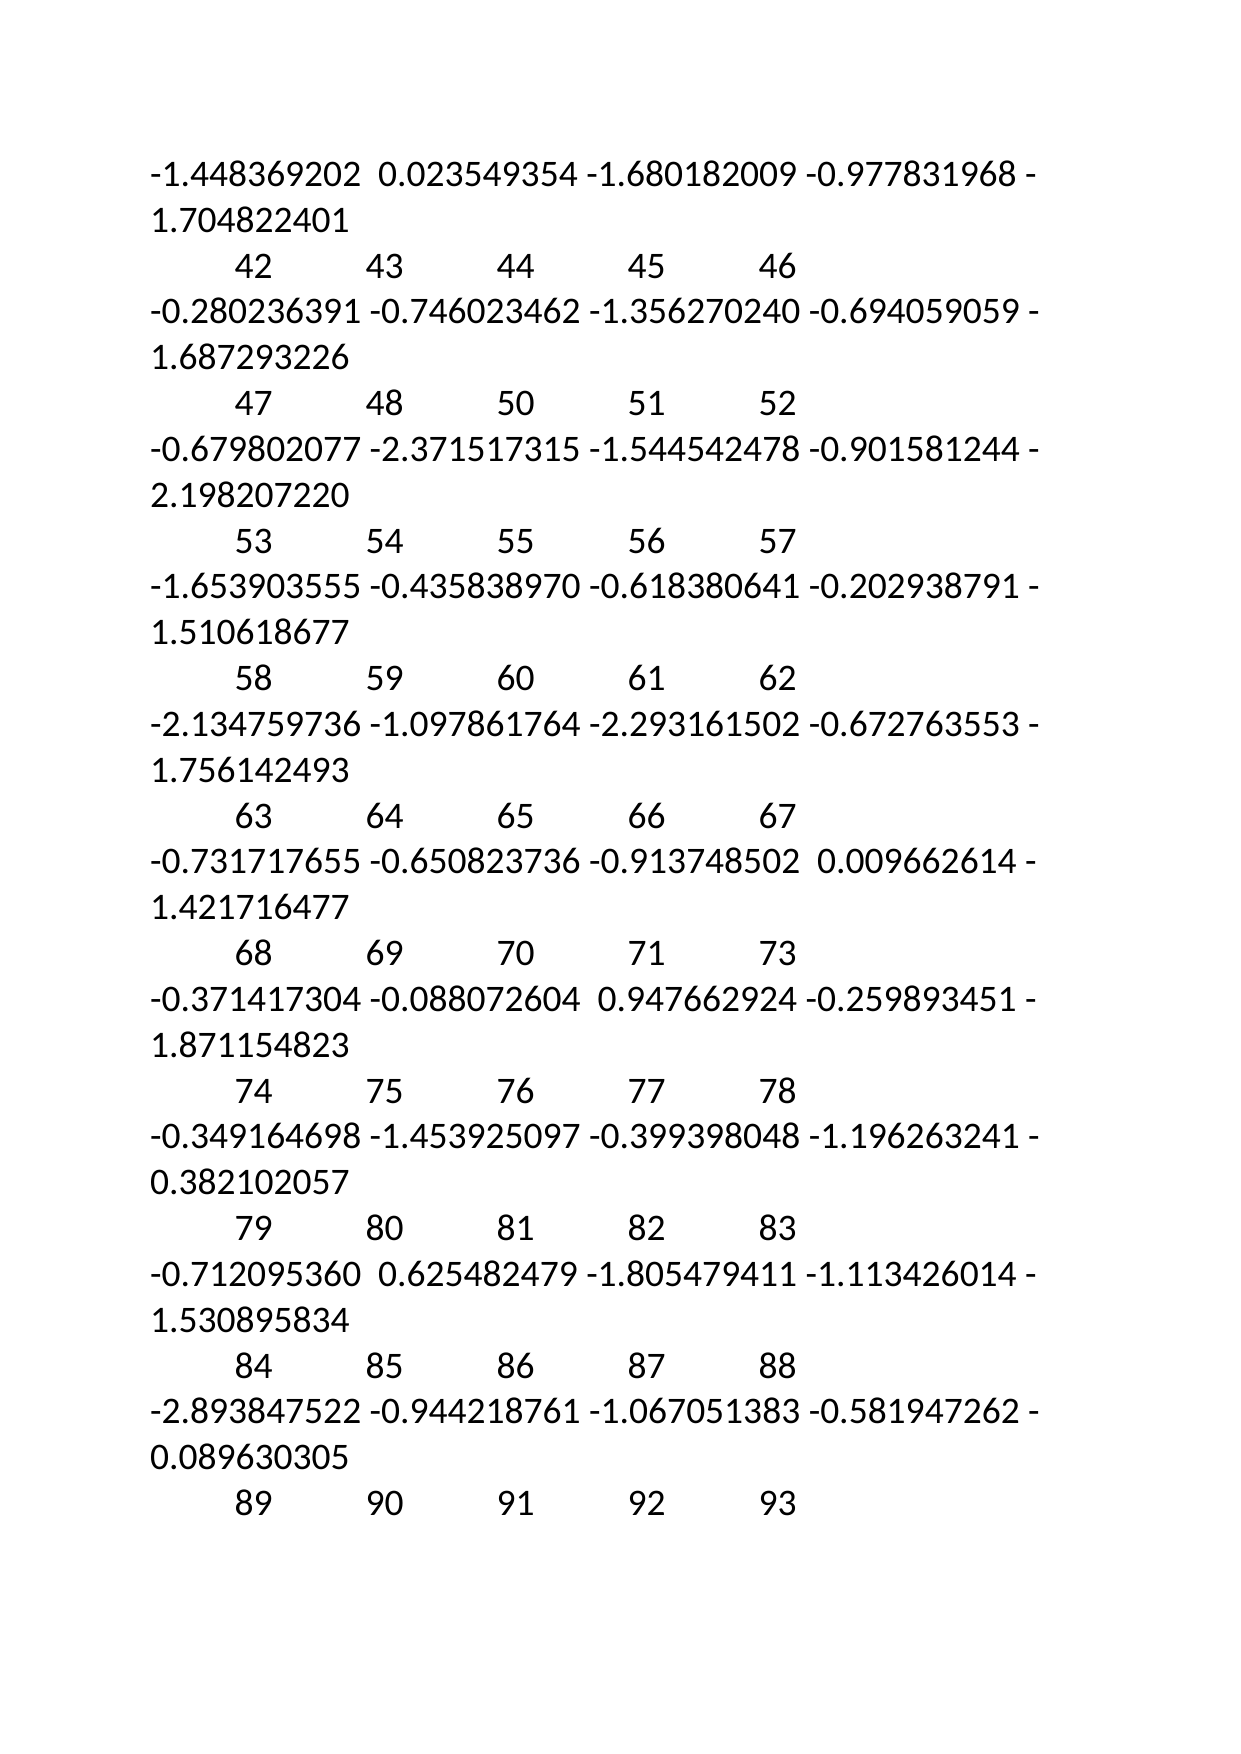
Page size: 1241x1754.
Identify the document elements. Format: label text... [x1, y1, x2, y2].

text -0.349164698 -1.453925097 -0.399398048 -1.196263241 -0.382102057 [150, 1112, 1090, 1204]
text -0.712095360 0.625482479 -1.805479411 -1.113426014 -1.530895834 [150, 1250, 1090, 1342]
text 84 85 86 87 88 [150, 1342, 1090, 1387]
text 42 43 44 45 46 [150, 242, 1090, 287]
text 63 64 65 66 67 [150, 792, 1090, 837]
text -0.280236391 -0.746023462 -1.356270240 -0.694059059 -1.687293226 [150, 287, 1090, 379]
text -2.893847522 -0.944218761 -1.067051383 -0.581947262 -0.089630305 [150, 1387, 1090, 1479]
text 53 54 55 56 57 [150, 517, 1090, 562]
text -0.371417304 -0.088072604 0.947662924 -0.259893451 -1.871154823 [150, 975, 1090, 1067]
text -0.679802077 -2.371517315 -1.544542478 -0.901581244 -2.198207220 [150, 425, 1090, 517]
text 47 48 50 51 52 [150, 379, 1090, 425]
text -1.448369202 0.023549354 -1.680182009 -0.977831968 -1.704822401 [150, 150, 1090, 242]
text -2.134759736 -1.097861764 -2.293161502 -0.672763553 -1.756142493 [150, 700, 1090, 792]
text 74 75 76 77 78 [150, 1067, 1090, 1112]
text 68 69 70 71 73 [150, 929, 1090, 975]
text 89 90 91 92 93 [150, 1479, 1090, 1525]
text -1.653903555 -0.435838970 -0.618380641 -0.202938791 -1.510618677 [150, 562, 1090, 654]
text 79 80 81 82 83 [150, 1204, 1090, 1250]
text 58 59 60 61 62 [150, 654, 1090, 700]
text -0.731717655 -0.650823736 -0.913748502 0.009662614 -1.421716477 [150, 837, 1090, 929]
